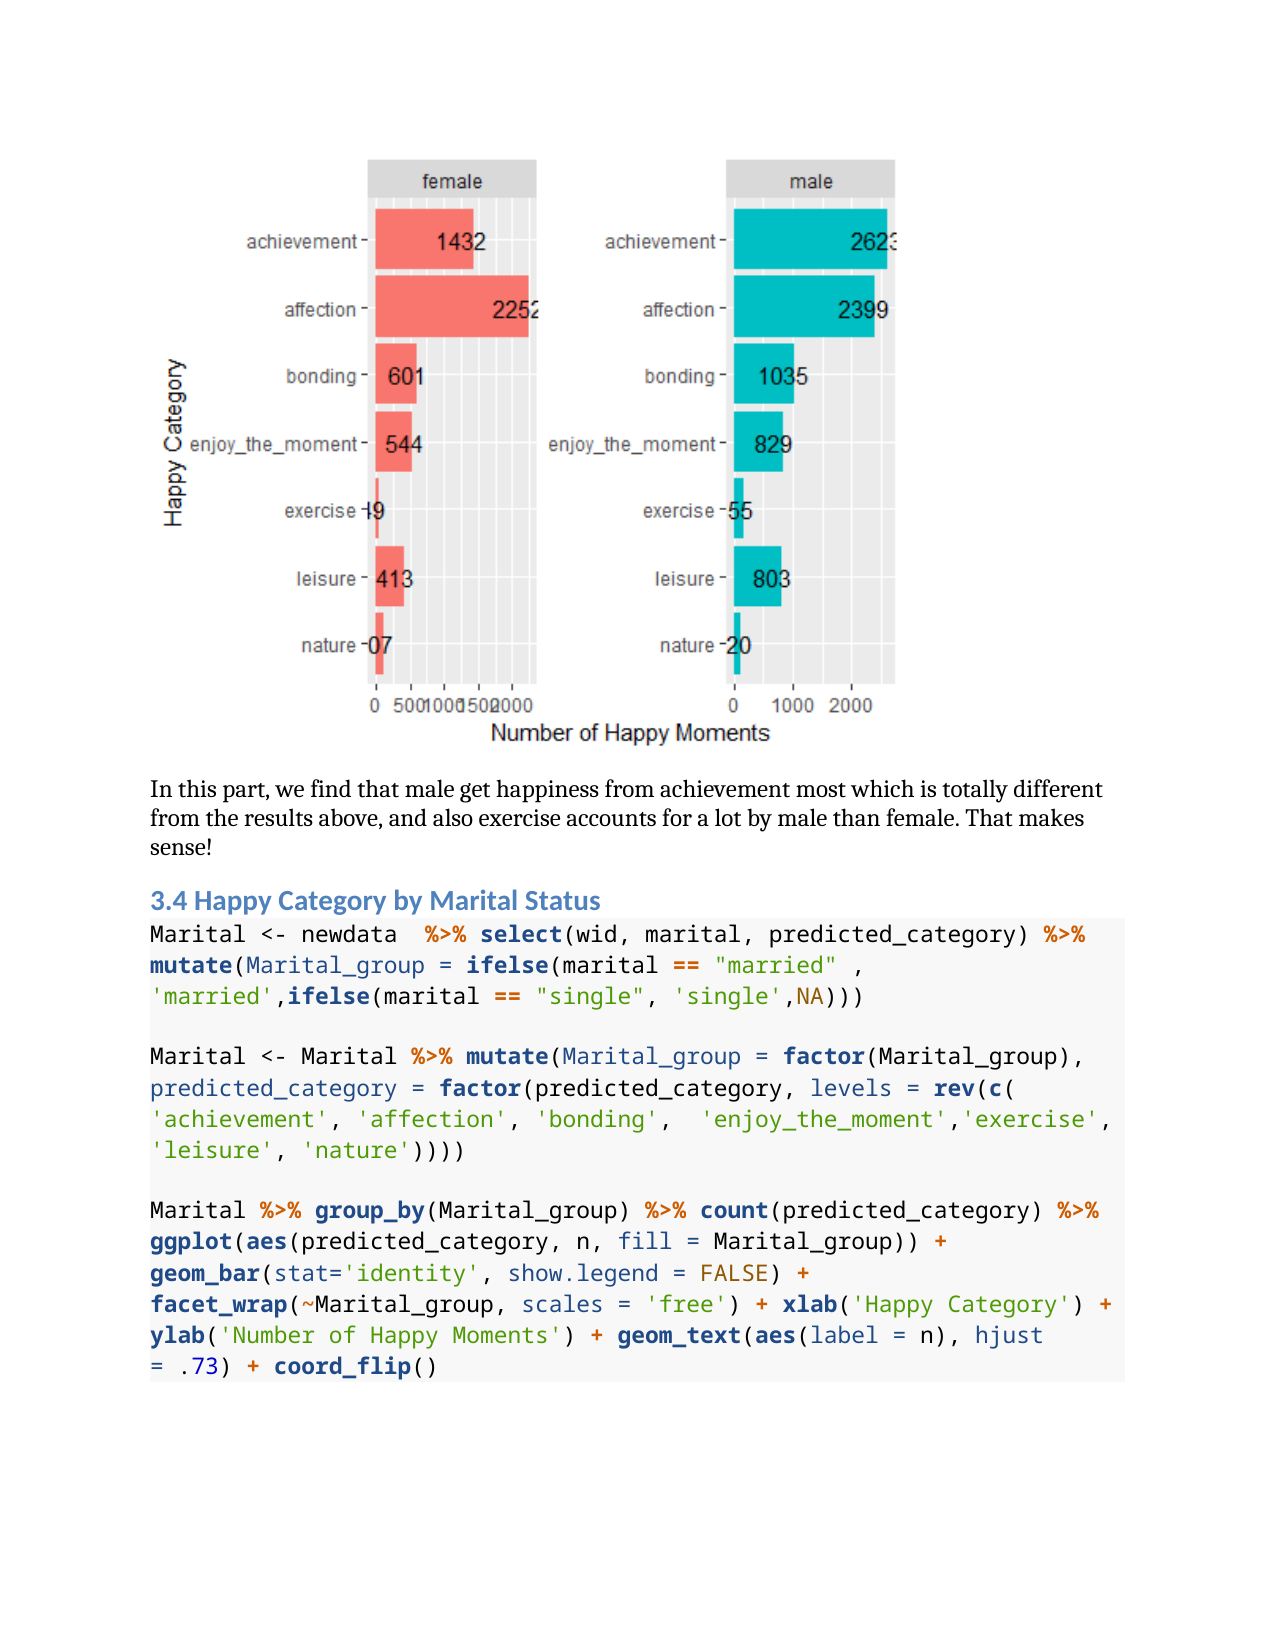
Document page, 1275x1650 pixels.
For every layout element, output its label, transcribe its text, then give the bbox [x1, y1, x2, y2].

text In this part, we find that male get happiness from achievement most which is totally different from the results above, and also exercise accounts for a lot by male than female. That makes sense! [150, 775, 1125, 861]
picture [150, 150, 908, 757]
subtitle 3.4 Happy Category by Marital Status [150, 882, 1125, 918]
text Marital <- newdata %>% select(wid, marital, predicted_category) %>% mutate(Marital_group = ifelse(marital == "married" , 'married',ifelse(marital == "single", 'single',NA))) Marital <- Marital %>% mutate(Marital_group = factor(Marital_group), predicted_category = factor(predicted_category, levels = rev(c( 'achievement', 'affection', 'bonding', 'enjoy_the_moment','exercise', 'leisure', 'nature')))) Marital %>% group_by(Marital_group) %>% count(predicted_category) %>% ggplot(aes(predicted_category, n, fill = Marital_group)) + geom_bar(stat='identity', show.legend = FALSE) + facet_wrap(~Marital_group, scales = 'free') + xlab('Happy Category') + ylab('Number of Happy Moments') + geom_text(aes(label = n), hjust = .73) + coord_flip() [150, 918, 1125, 1382]
